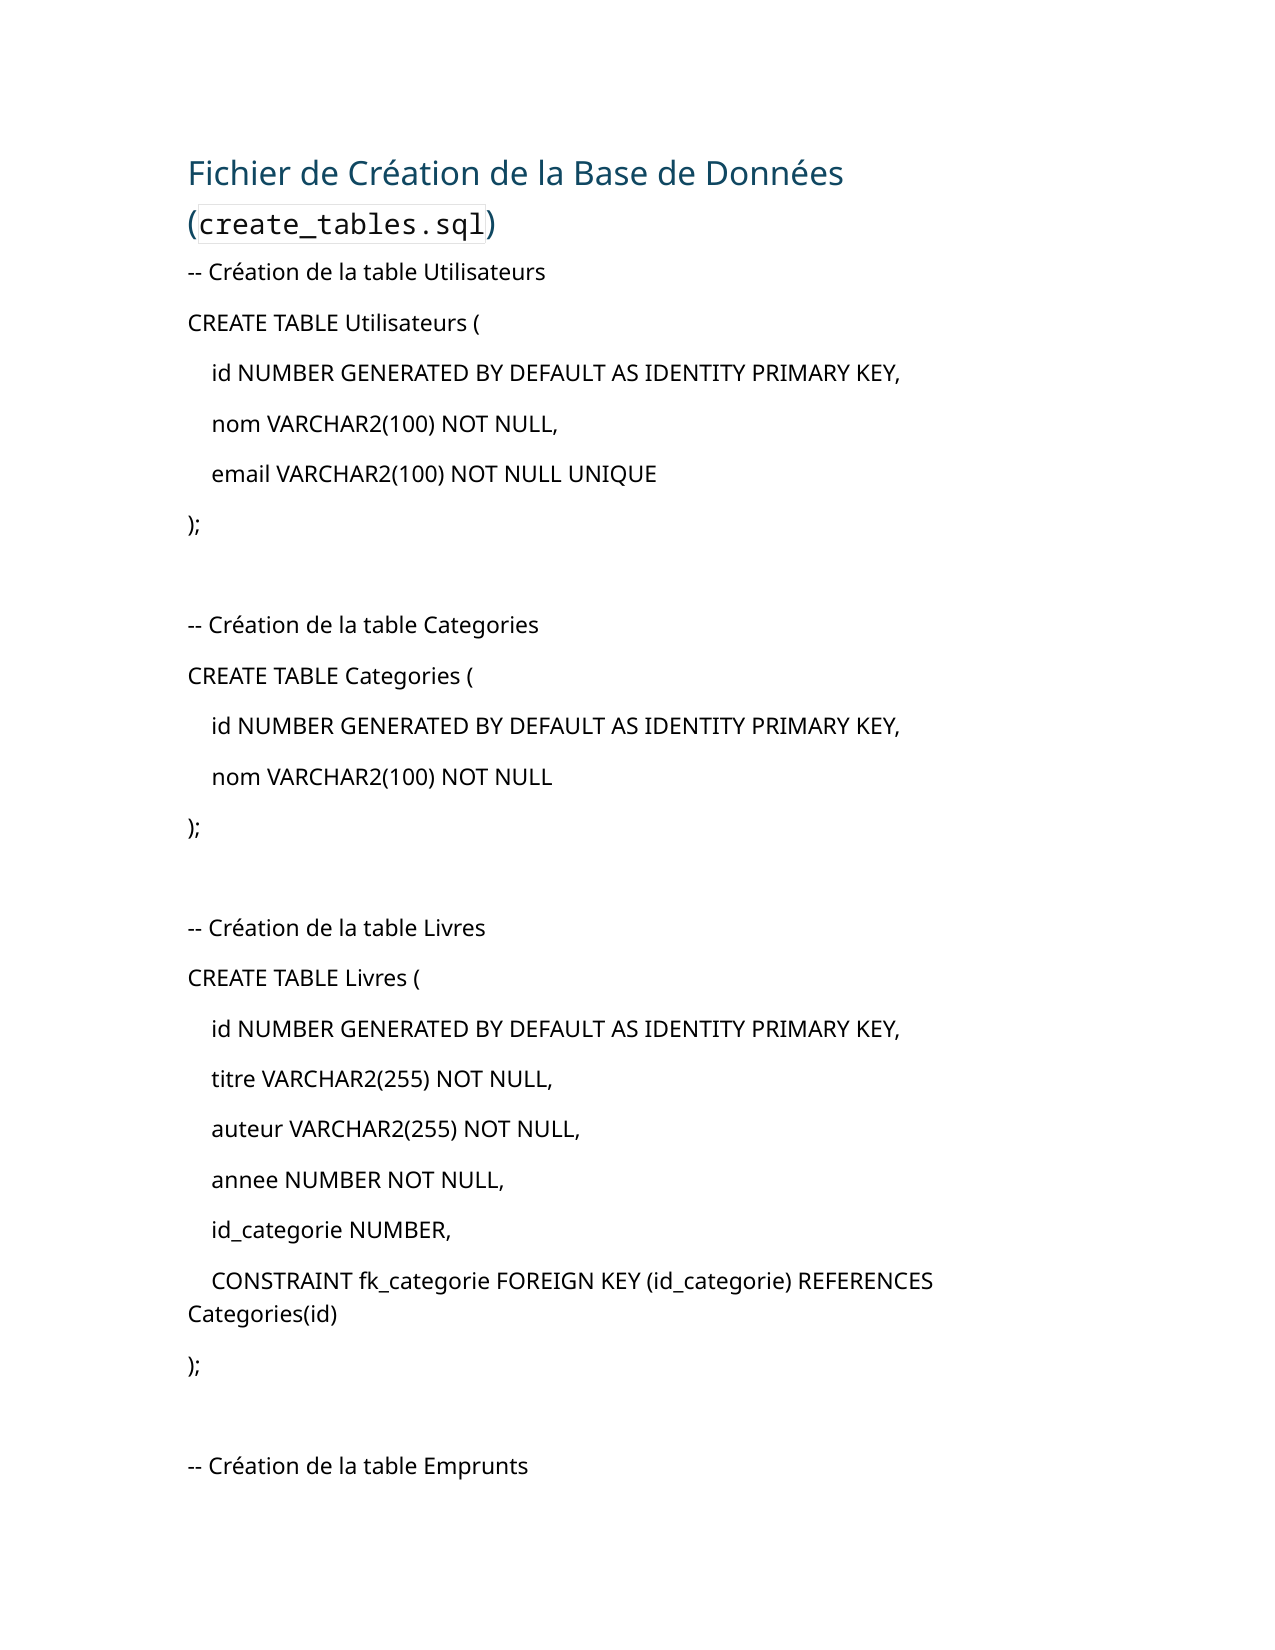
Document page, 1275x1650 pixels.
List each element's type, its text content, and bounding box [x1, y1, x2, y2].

text CREATE TABLE Categories ( [187, 659, 1087, 691]
text id NUMBER GENERATED BY DEFAULT AS IDENTITY PRIMARY KEY, [187, 710, 1087, 741]
text id_categorie NUMBER, [187, 1214, 1087, 1245]
text email VARCHAR2(100) NOT NULL UNIQUE [187, 458, 1087, 489]
text auteur VARCHAR2(255) NOT NULL, [187, 1113, 1087, 1144]
text id NUMBER GENERATED BY DEFAULT AS IDENTITY PRIMARY KEY, [187, 1012, 1087, 1044]
text ); [187, 1349, 1087, 1380]
text id NUMBER GENERATED BY DEFAULT AS IDENTITY PRIMARY KEY, [187, 357, 1087, 388]
text -- Création de la table Utilisateurs [187, 256, 1087, 287]
text CREATE TABLE Utilisateurs ( [187, 307, 1087, 338]
subtitle Fichier de Création de la Base de Données (create_tables.sql) [187, 150, 1087, 244]
text titre VARCHAR2(255) NOT NULL, [187, 1063, 1087, 1094]
text -- Création de la table Emprunts [187, 1449, 1087, 1481]
text nom VARCHAR2(100) NOT NULL [187, 760, 1087, 792]
text nom VARCHAR2(100) NOT NULL, [187, 407, 1087, 439]
text -- Création de la table Categories [187, 609, 1087, 640]
text CREATE TABLE Livres ( [187, 962, 1087, 993]
text CONSTRAINT fk_categorie FOREIGN KEY (id_categorie) REFERENCES Categories(id) [187, 1264, 1087, 1329]
text ); [187, 508, 1087, 539]
text annee NUMBER NOT NULL, [187, 1164, 1087, 1195]
text -- Création de la table Livres [187, 912, 1087, 943]
text ); [187, 811, 1087, 842]
